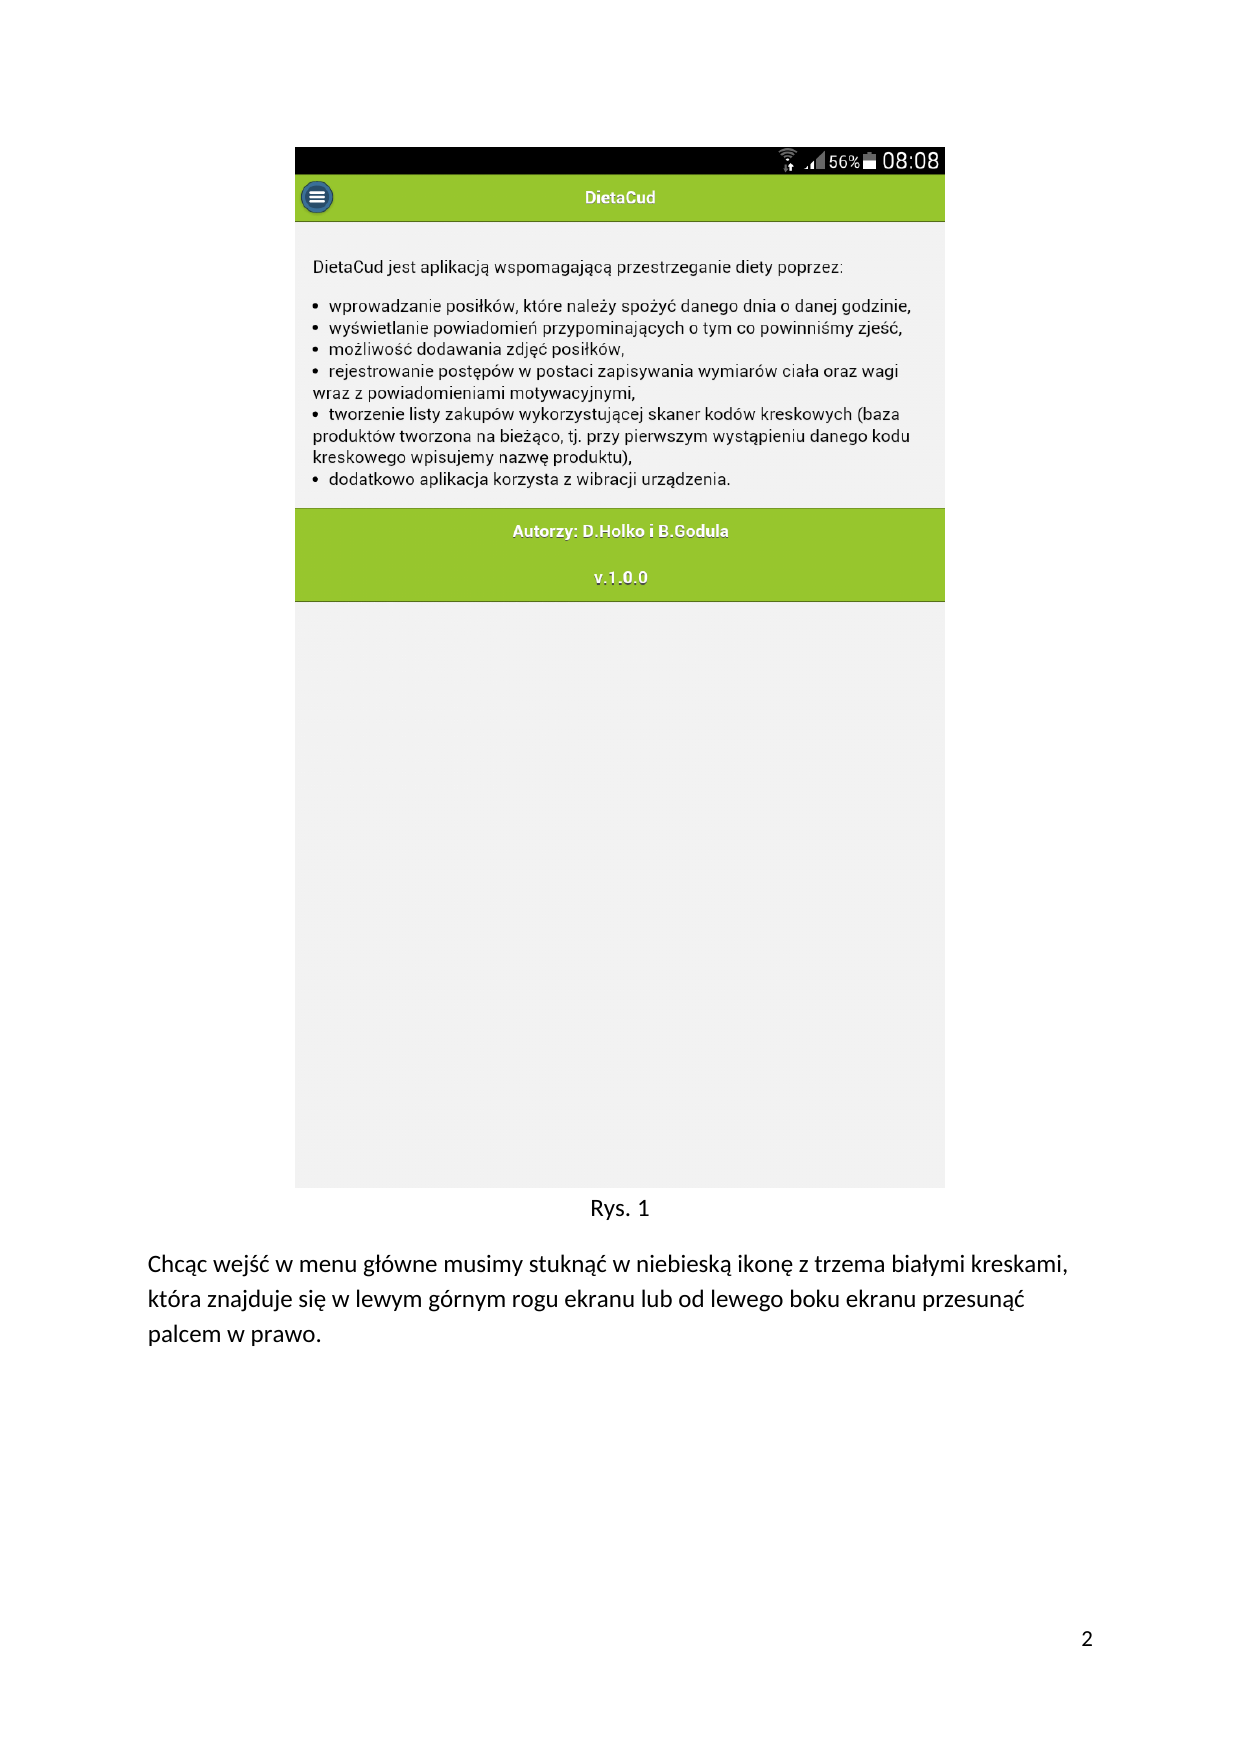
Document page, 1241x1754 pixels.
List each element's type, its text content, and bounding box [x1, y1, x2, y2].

text Chcąc wejść w menu główne musimy stuknąć w niebieską ikonę z trzema białymi kreskami, która znajduje się w lewym górnym rogu ekranu lub od lewego boku ekranu przesunąć palcem w prawo. [148, 1248, 1093, 1348]
picture [295, 147, 945, 1188]
